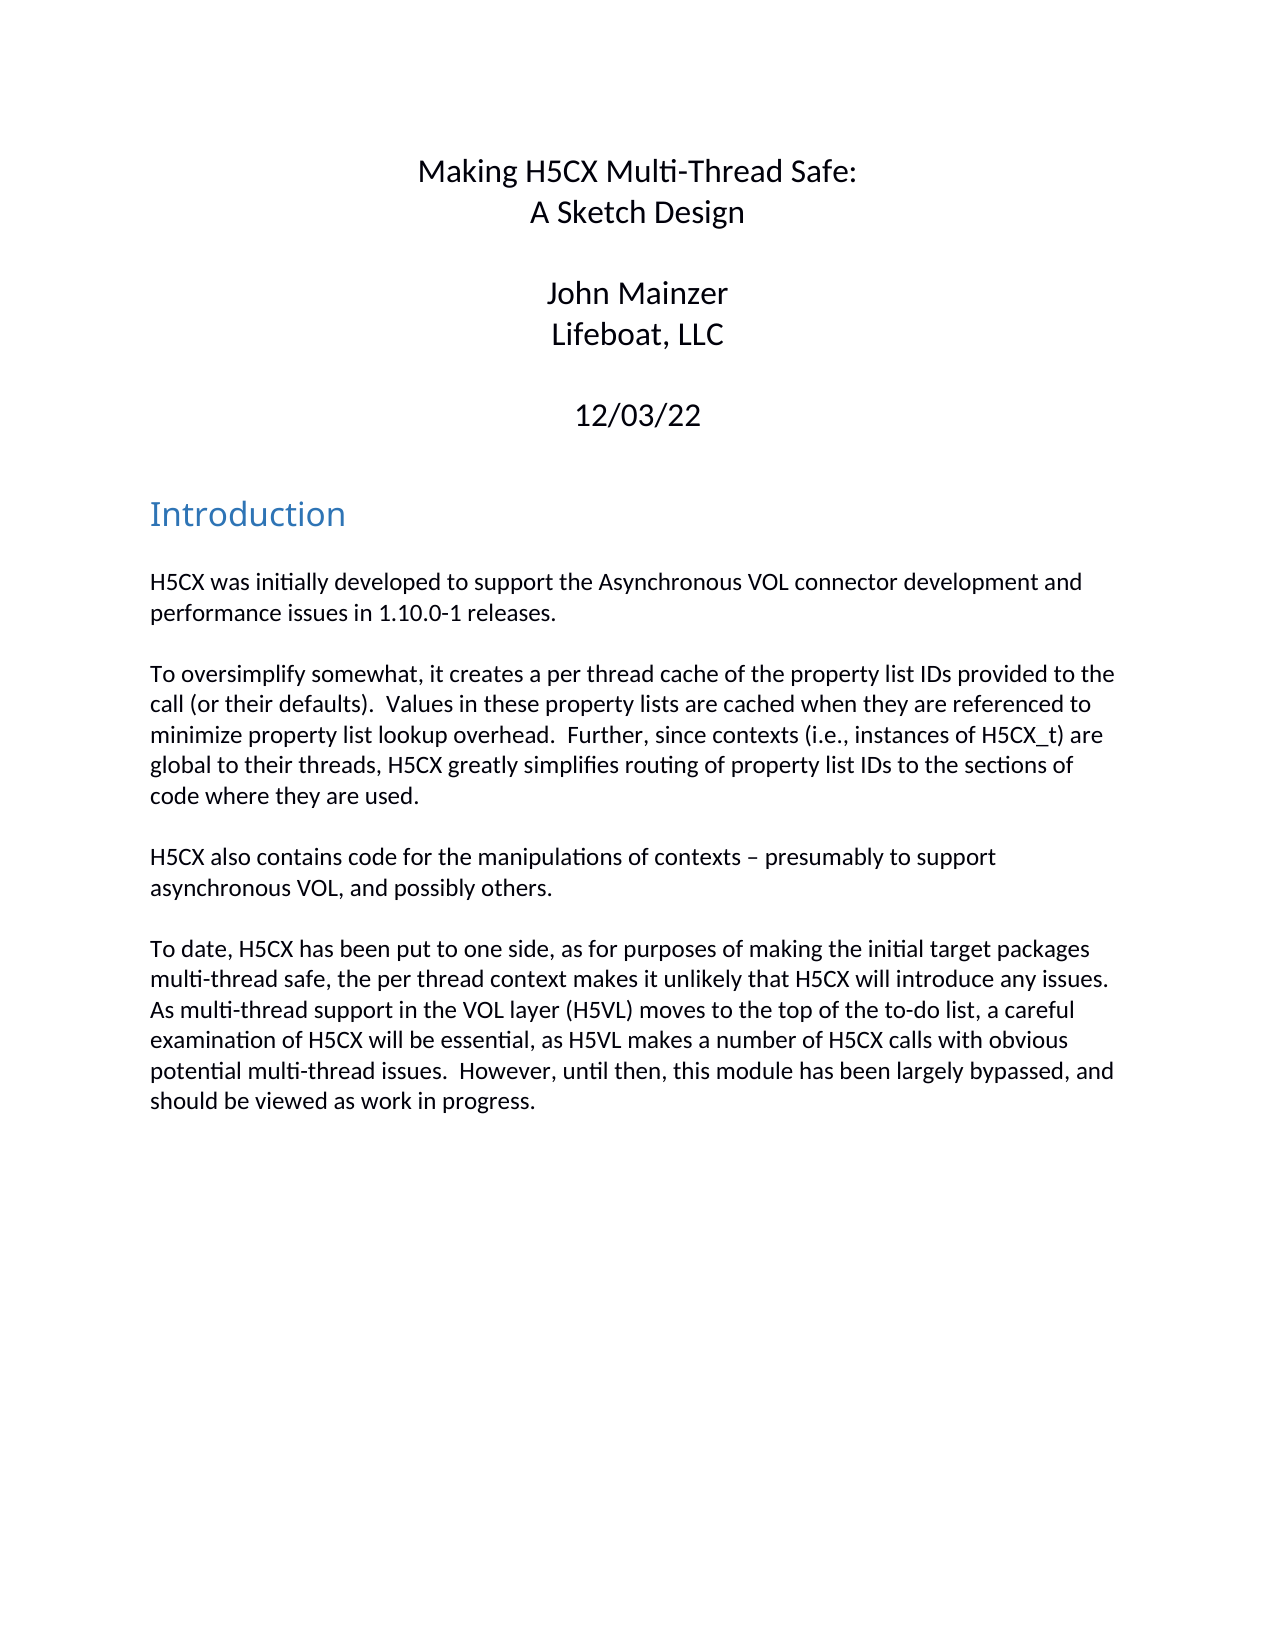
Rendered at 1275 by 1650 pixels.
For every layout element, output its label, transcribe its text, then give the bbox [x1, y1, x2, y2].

text A Sketch Design [150, 191, 1125, 231]
text H5CX also contains code for the manipulations of contexts – presumably to support asynchronous VOL, and possibly others. [150, 841, 1125, 902]
subtitle Introduction [150, 491, 1125, 536]
text Making H5CX Multi-Thread Safe: [150, 150, 1125, 191]
text To date, H5CX has been put to one side, as for purposes of making the initial target packages multi-thread safe, the per thread context makes it unlikely that H5CX will introduce any issues. As multi-thread support in the VOL layer (H5VL) moves to the top of the to-do list, a careful examination of H5CX will be essential, as H5VL makes a number of H5CX calls with obvious potential multi-thread issues. However, until then, this module has been largely bypassed, and should be viewed as work in progress. [150, 933, 1125, 1116]
text H5CX was initially developed to support the Asynchronous VOL connector development and performance issues in 1.10.0-1 releases. [150, 567, 1125, 628]
text Lifeboat, LLC [150, 313, 1125, 354]
text 12/03/22 [150, 394, 1125, 435]
text John Mainzer [150, 272, 1125, 313]
text To oversimplify somewhat, it creates a per thread cache of the property list IDs provided to the call (or their defaults). Values in these property lists are cached when they are referenced to minimize property list lookup overhead. Further, since contexts (i.e., instances of H5CX_t) are global to their threads, H5CX greatly simplifies routing of property list IDs to the sections of code where they are used. [150, 658, 1125, 811]
